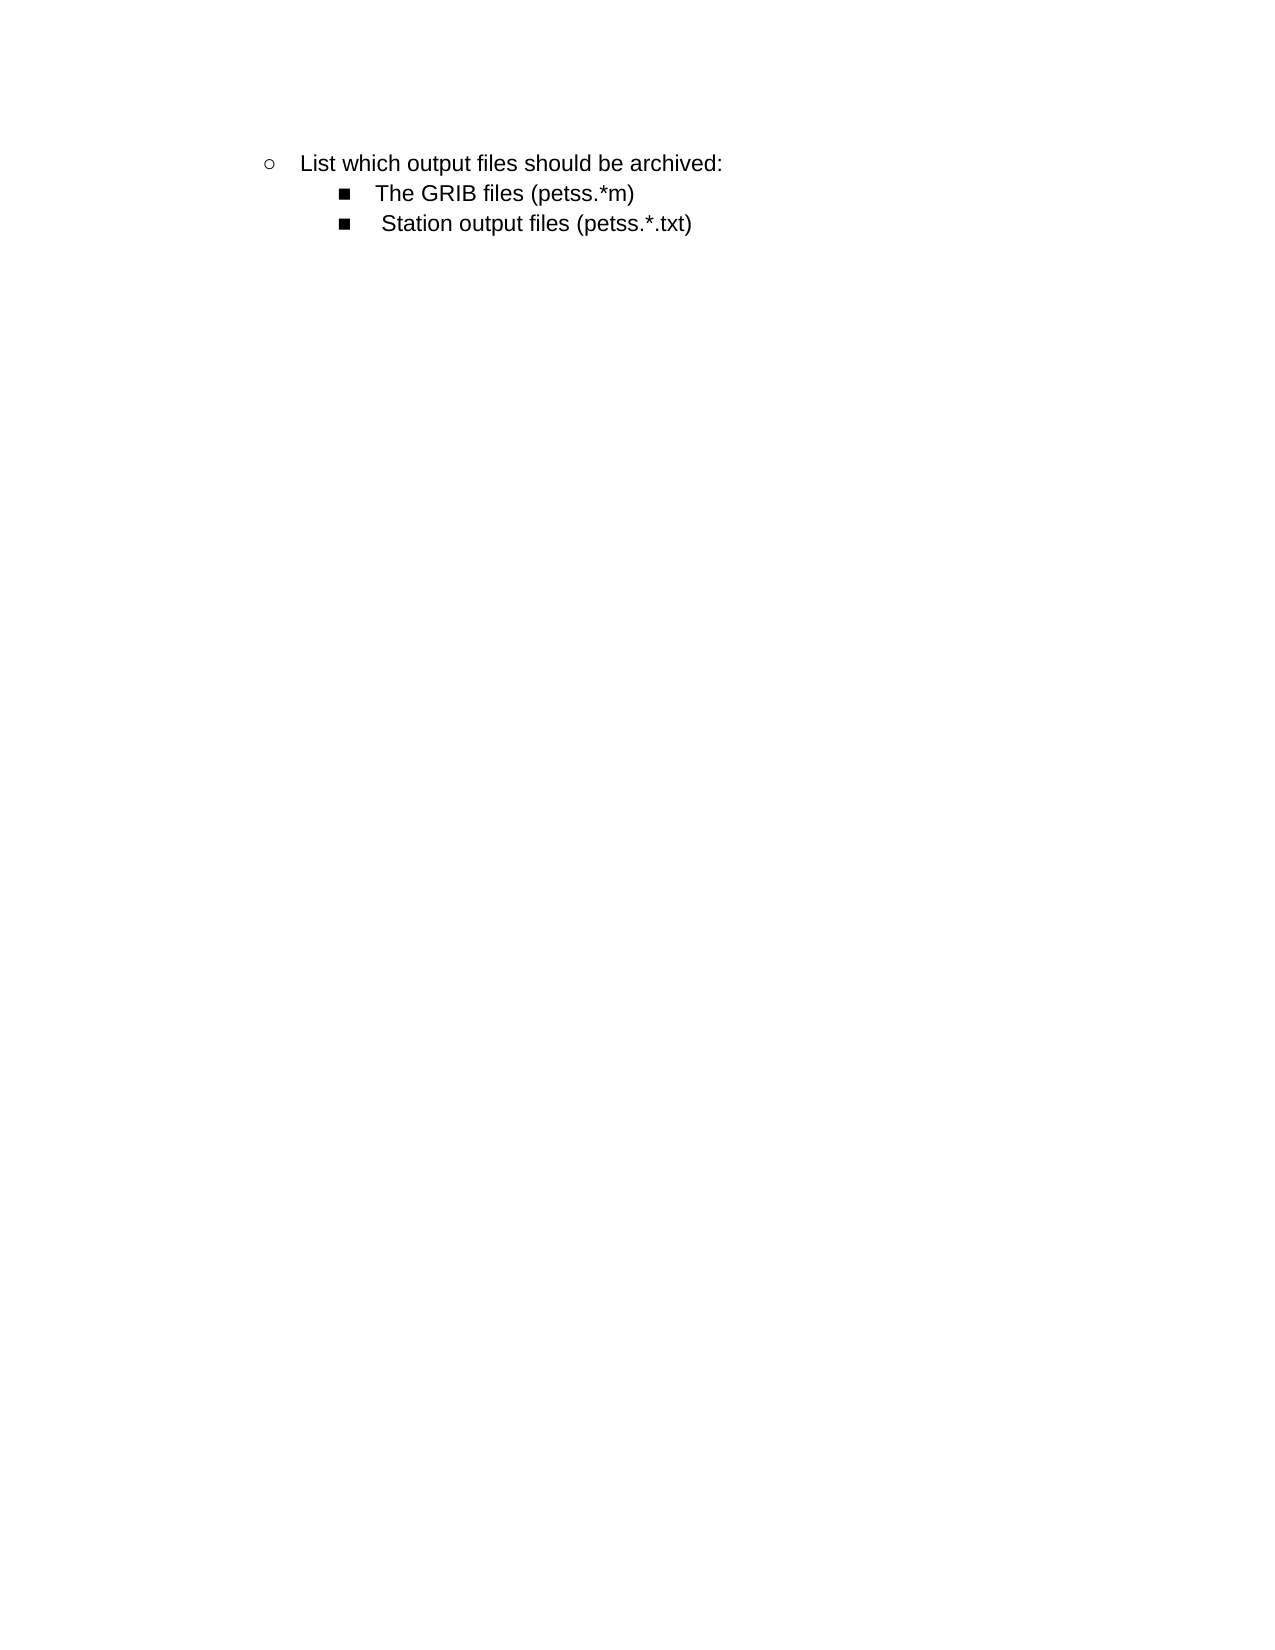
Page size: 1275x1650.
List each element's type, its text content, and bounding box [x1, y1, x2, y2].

list The GRIB files (petss.*m) [337, 180, 1125, 207]
list Station output files (petss.*.txt) [337, 210, 1125, 237]
list List which output files should be archived: [262, 150, 1125, 176]
